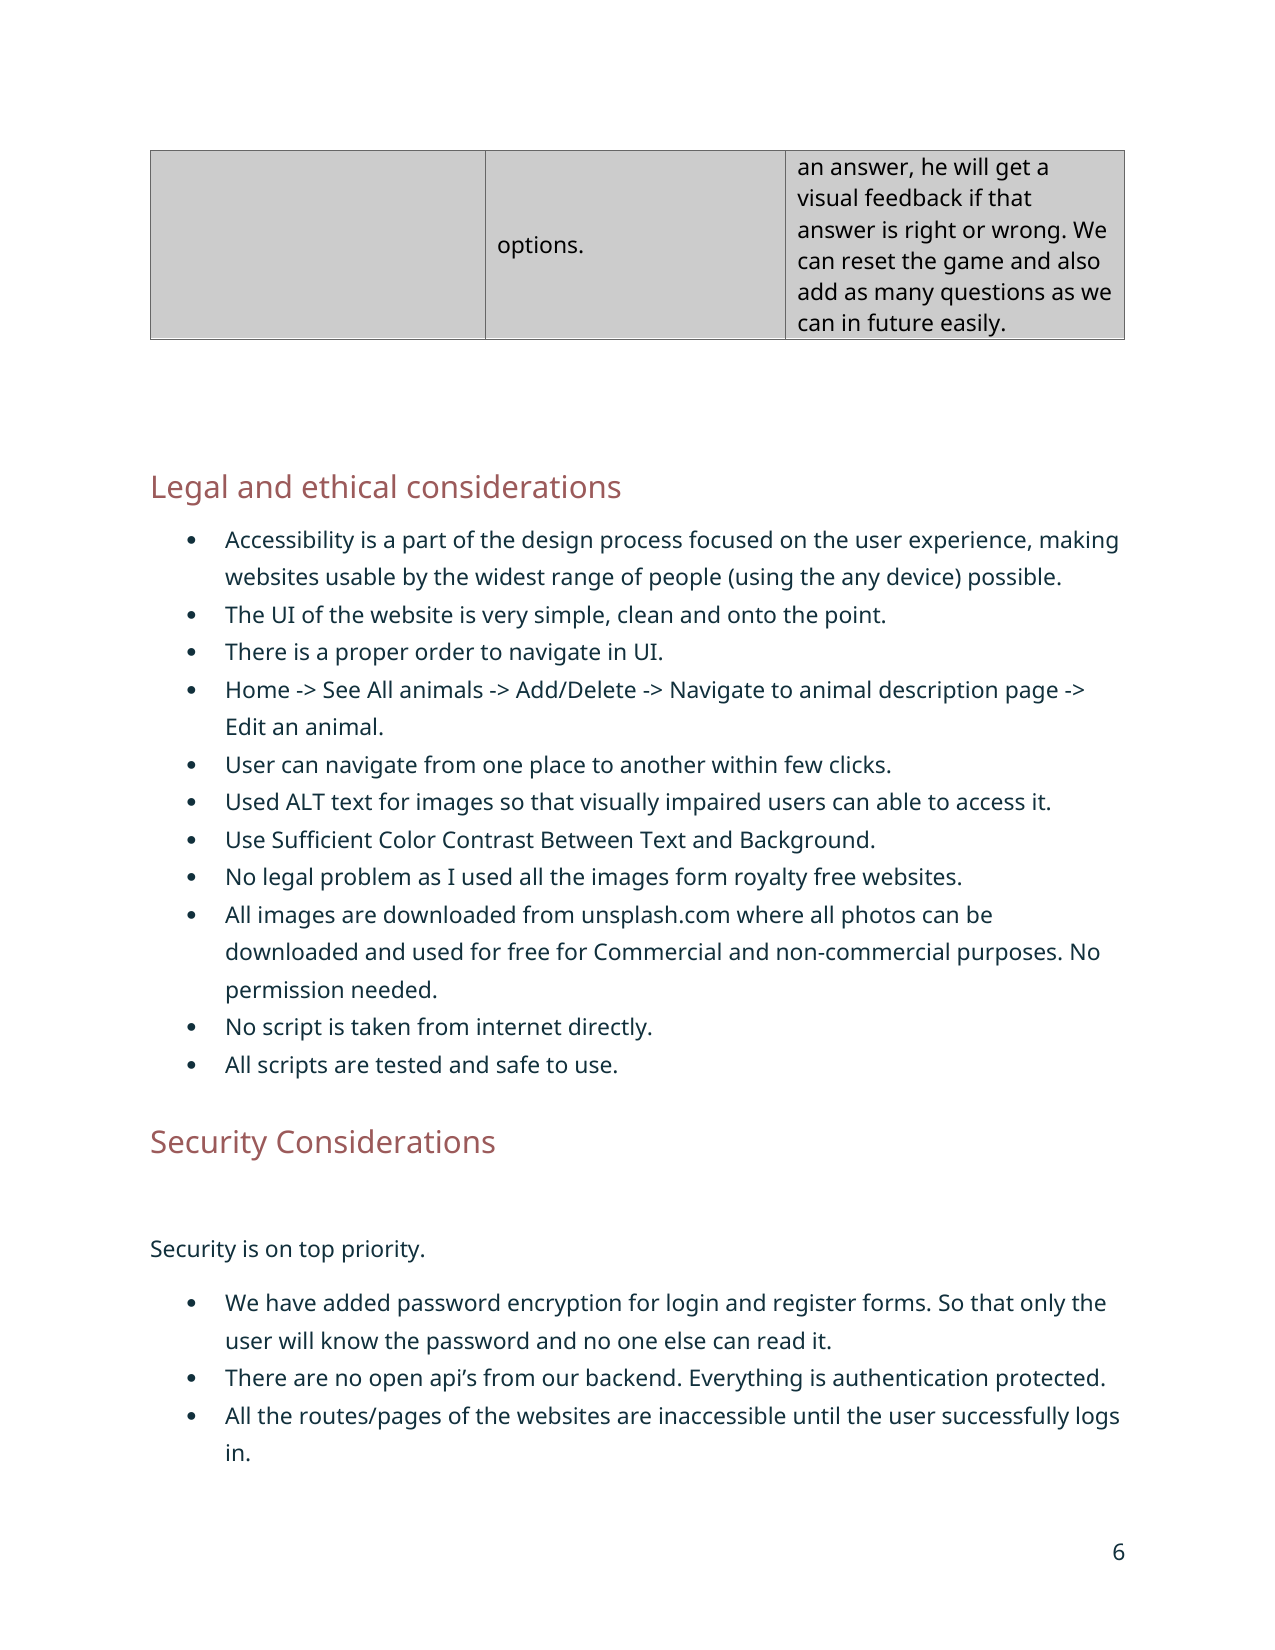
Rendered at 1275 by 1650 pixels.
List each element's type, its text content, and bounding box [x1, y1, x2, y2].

list Home -> See All animals -> Add/Delete -> Navigate to animal description page -> Edit an animal. [187, 674, 1125, 743]
text Security is on top priority. [150, 1233, 1125, 1264]
list No script is taken from internet directly. [187, 1011, 1125, 1043]
list No legal problem as I used all the images form royalty free websites. [187, 861, 1125, 893]
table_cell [486, 151, 785, 338]
list User can navigate from one place to another within few clicks. [187, 749, 1125, 780]
list Use Sufficient Color Contrast Between Text and Background. [187, 824, 1125, 855]
list There are no open api’s from our backend. Everything is authentication protected. [187, 1362, 1125, 1393]
subtitle Security Considerations [150, 1120, 1125, 1162]
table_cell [786, 151, 1124, 338]
list The UI of the website is very simple, clean and onto the point. [187, 599, 1125, 630]
list All the routes/pages of the websites are inaccessible until the user successfully logs in. [187, 1400, 1125, 1468]
list All scripts are tested and safe to use. [187, 1049, 1125, 1080]
list There is a proper order to navigate in UI. [187, 636, 1125, 668]
subtitle Legal and ethical considerations [150, 464, 1125, 507]
list All images are downloaded from unsplash.com where all photos can be downloaded and used for free for Commercial and non-commercial purposes. No permission needed. [187, 899, 1125, 1005]
list Used ALT text for images so that visually impaired users can able to access it. [187, 786, 1125, 818]
list We have added password encryption for login and register forms. So that only the user will know the password and no one else can read it. [187, 1287, 1125, 1356]
list Accessibility is a part of the design process focused on the user experience, making websites usable by the widest range of people (using the any device) possible. [187, 524, 1125, 593]
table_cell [151, 151, 485, 338]
